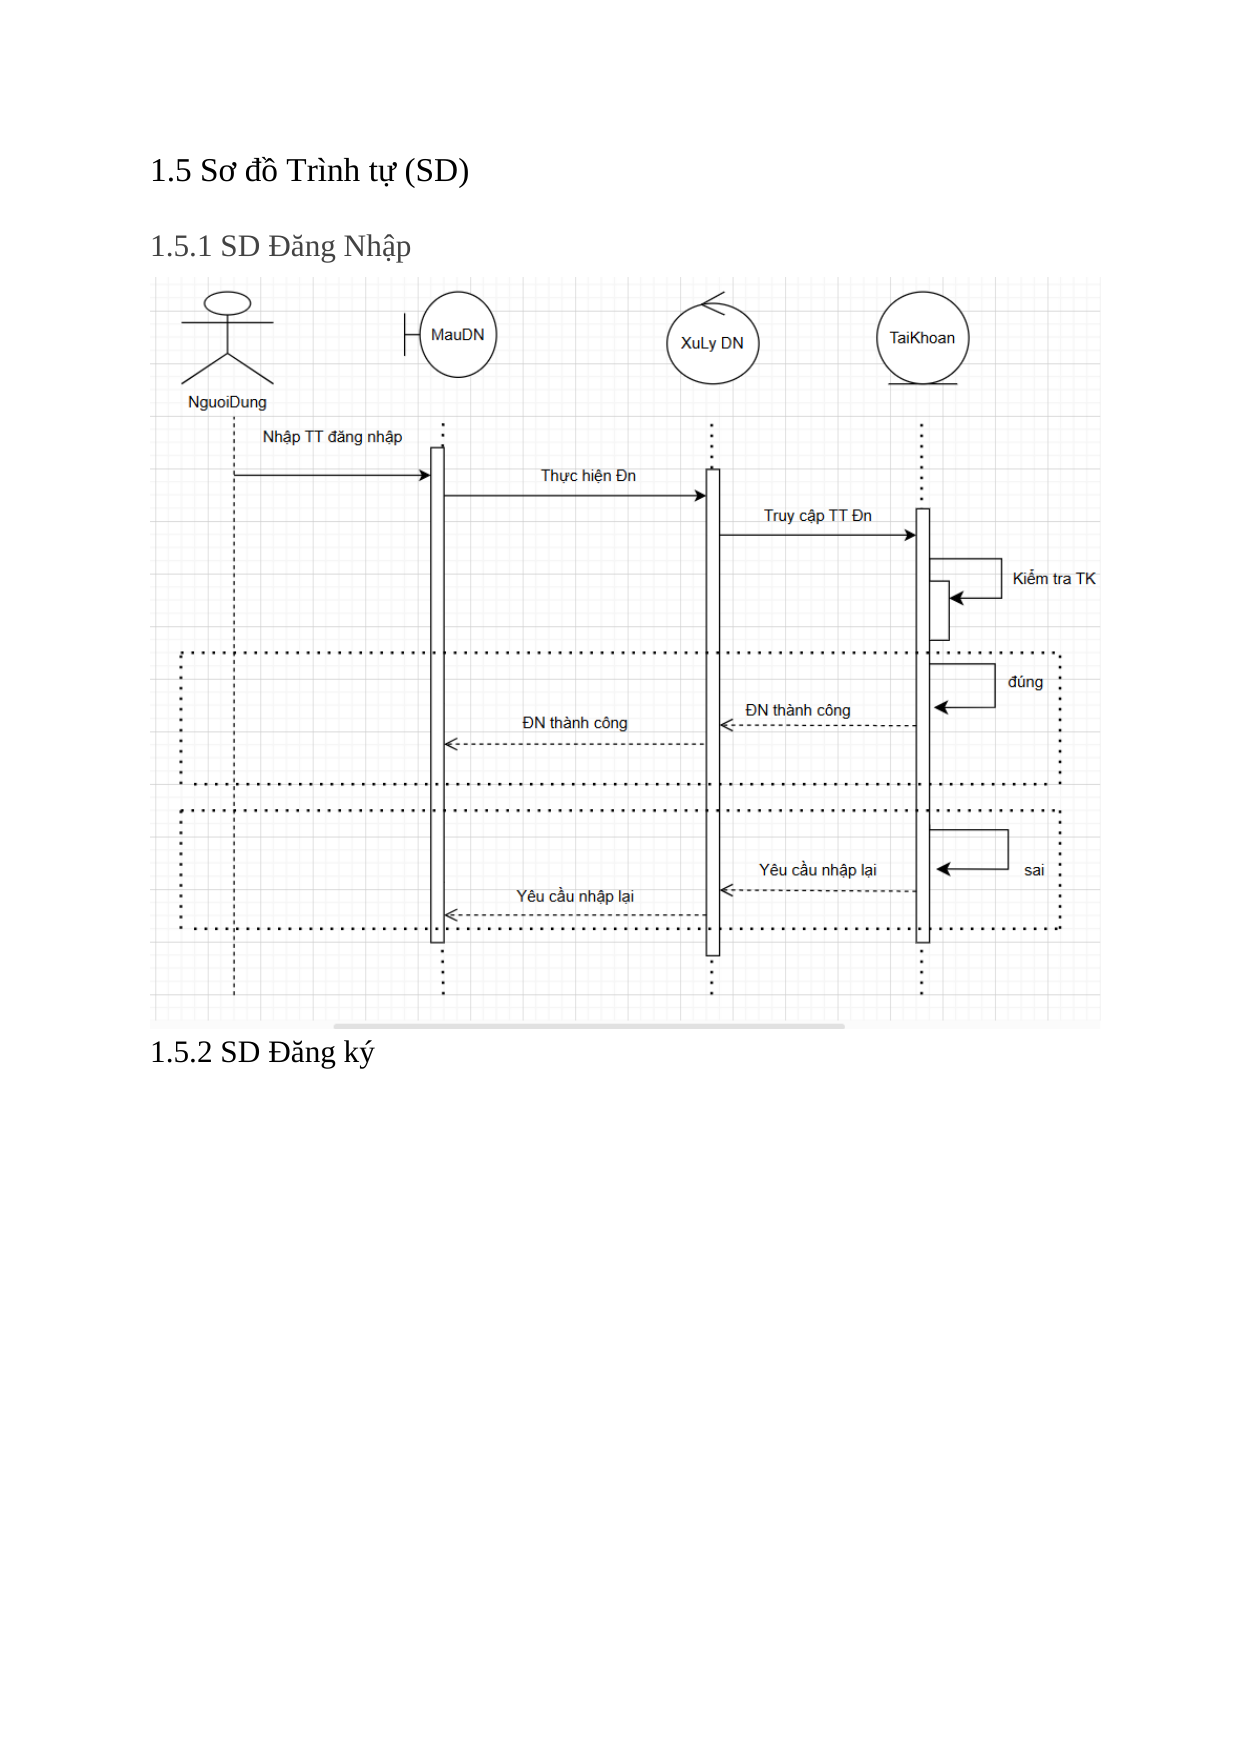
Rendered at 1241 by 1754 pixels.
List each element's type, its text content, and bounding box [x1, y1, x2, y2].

text 1.5.2 SD Đăng ký [150, 1033, 1090, 1069]
picture [150, 277, 1101, 1029]
subtitle 1.5.1 SD Đăng Nhập [150, 227, 1090, 263]
subtitle 1.5 Sơ đồ Trình tự (SD) [150, 150, 1090, 188]
